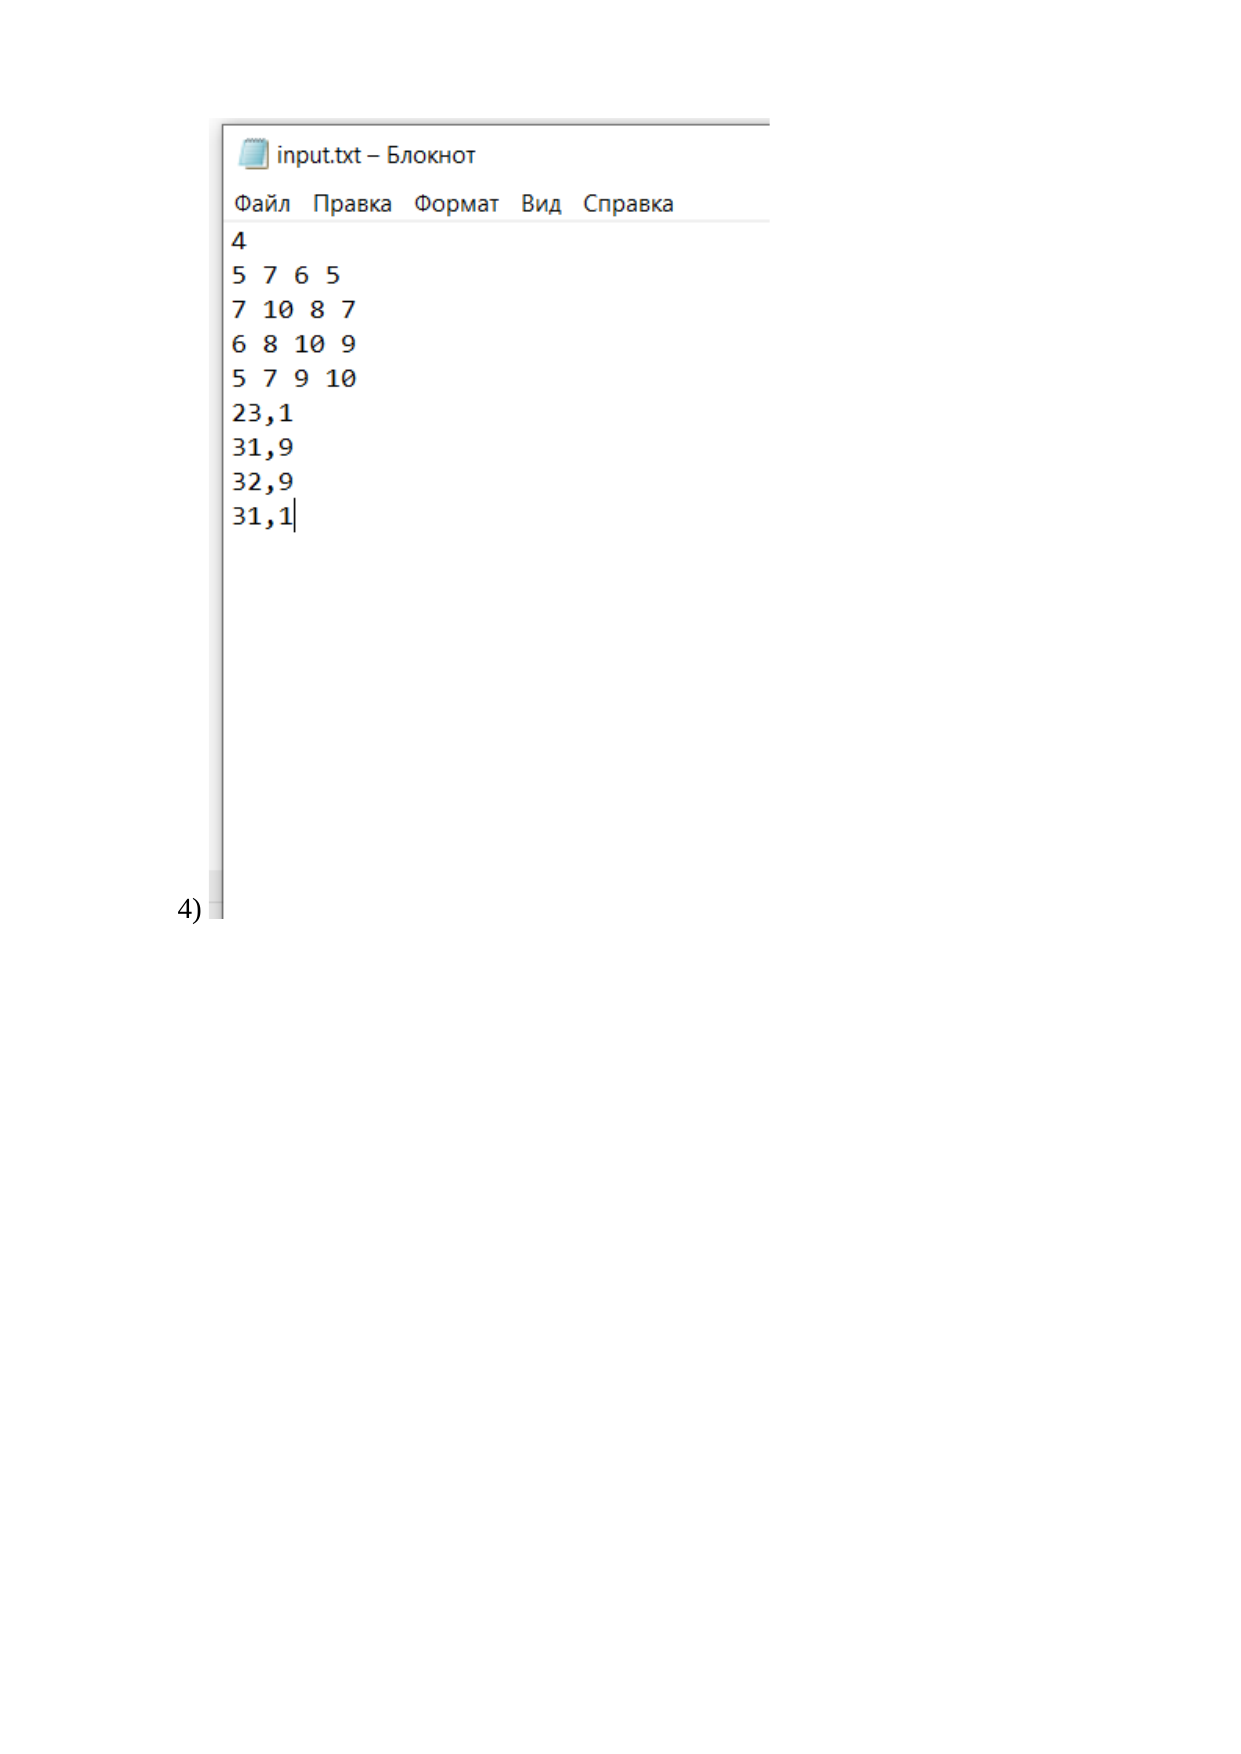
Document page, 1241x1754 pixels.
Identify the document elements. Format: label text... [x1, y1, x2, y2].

picture [208, 118, 770, 919]
